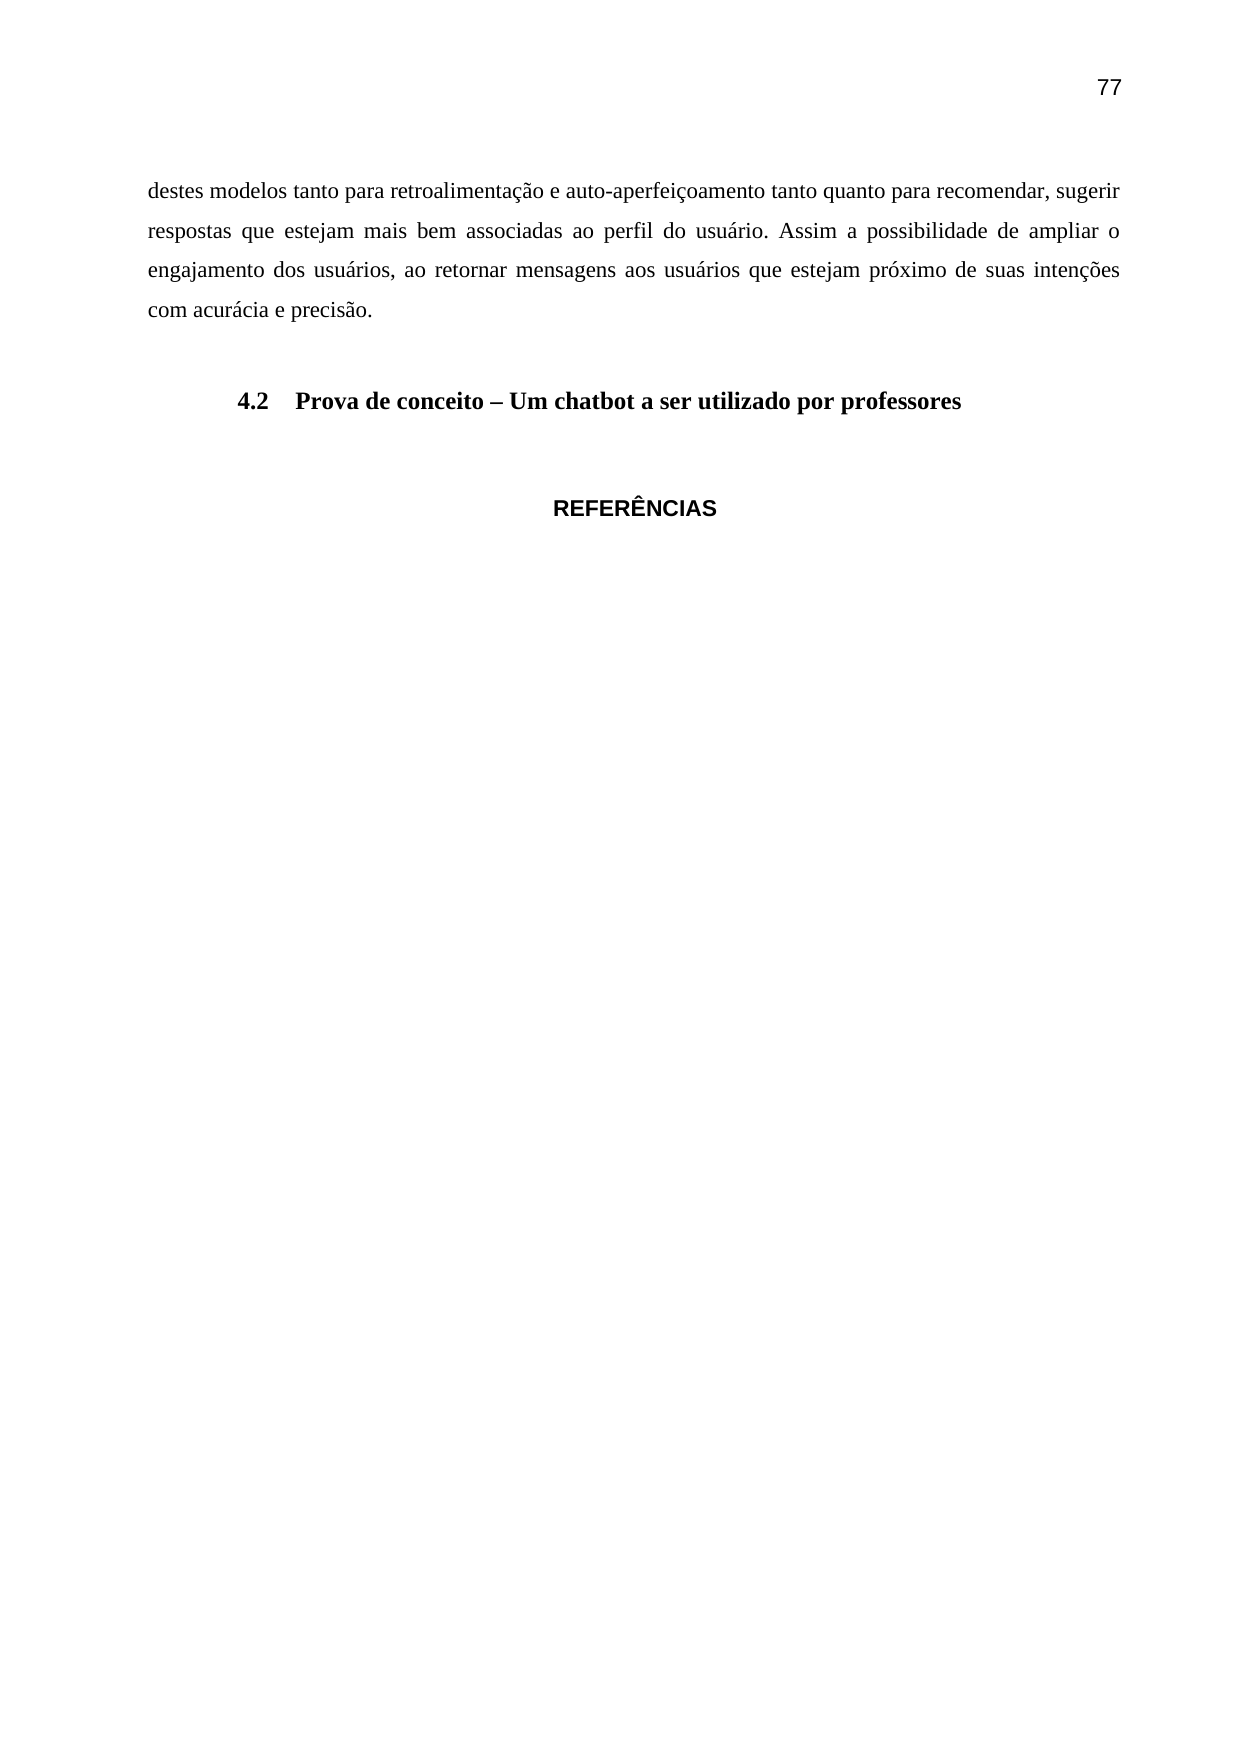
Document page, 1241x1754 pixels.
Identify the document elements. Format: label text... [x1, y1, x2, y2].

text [148, 177, 1122, 322]
subtitle Prova de conceito – Um chatbot a ser utilizado por professores [208, 386, 1122, 415]
text REFERÊNCIAS [148, 495, 1122, 521]
